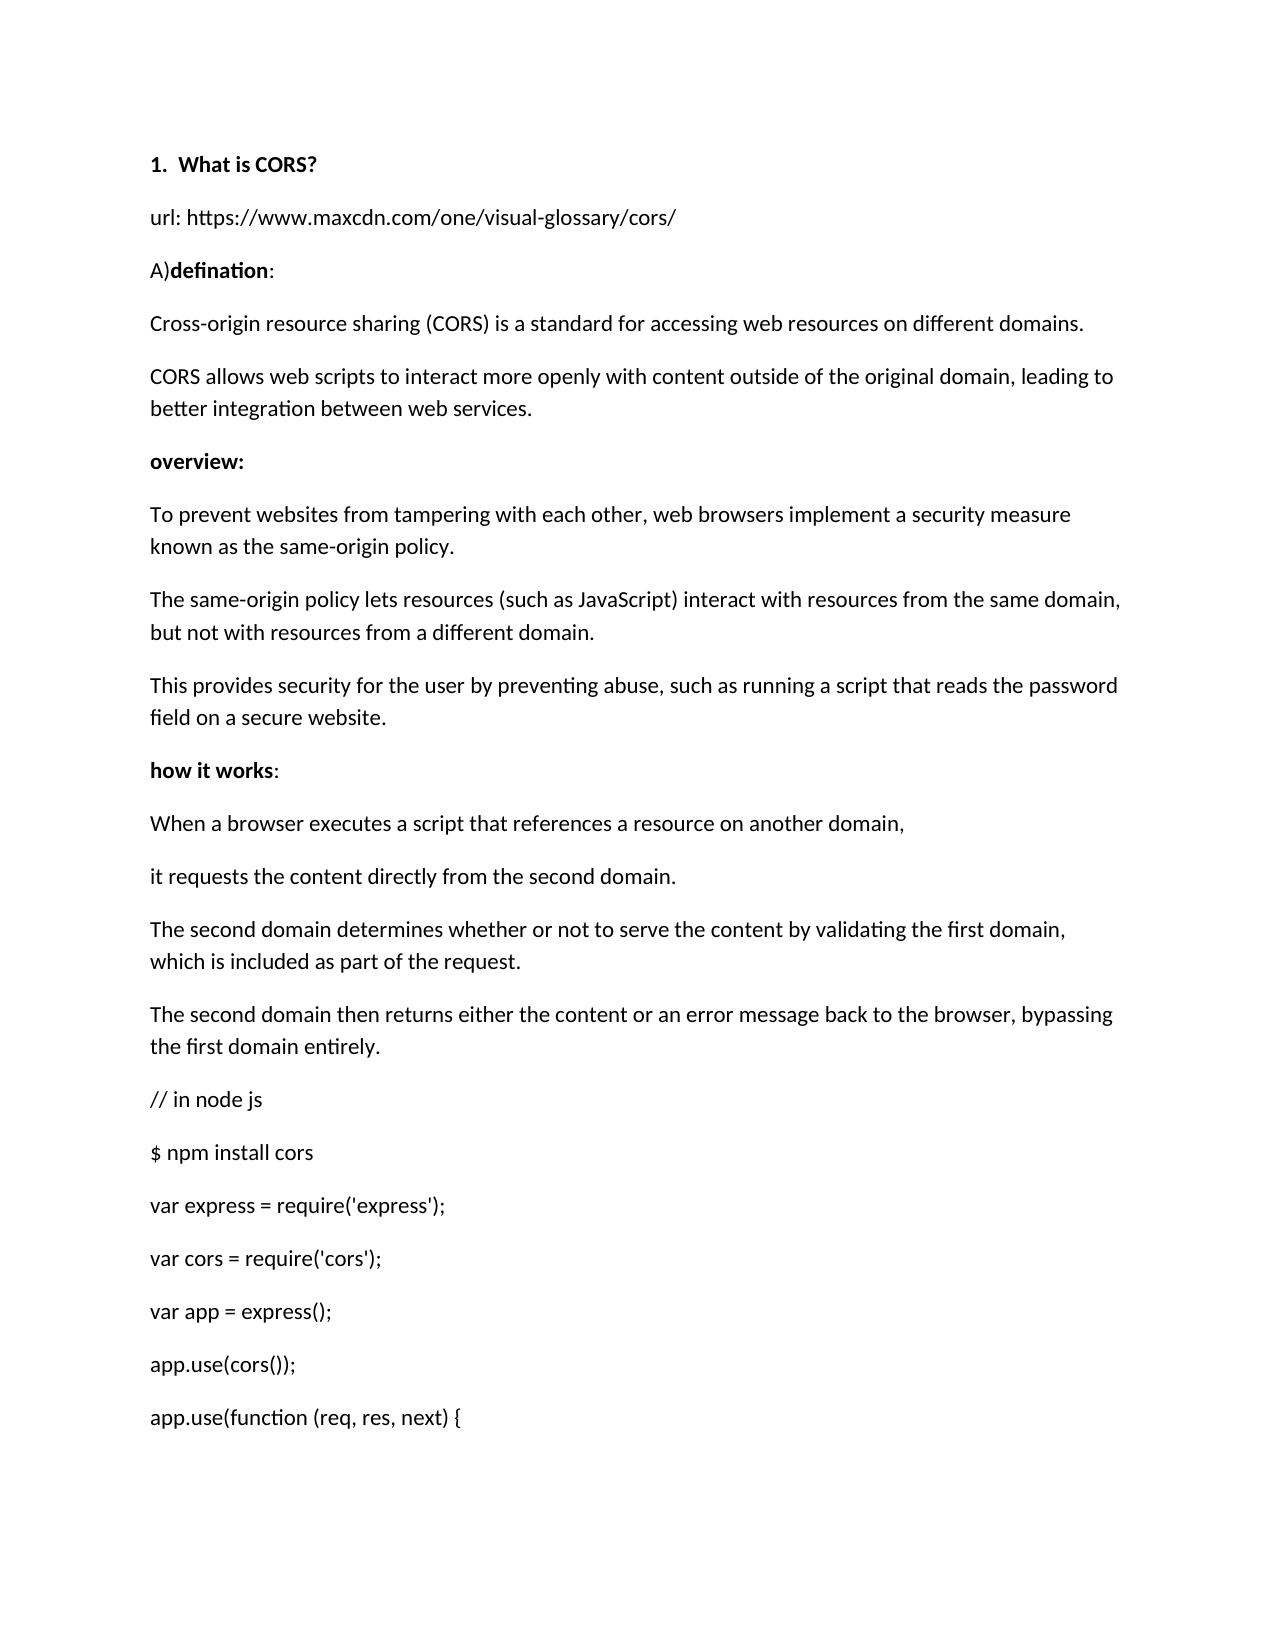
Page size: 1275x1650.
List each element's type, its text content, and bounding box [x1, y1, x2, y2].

text When a browser executes a script that references a resource on another domain, [150, 809, 1125, 837]
text A)​​defination: [150, 256, 1125, 284]
text how it works: [150, 756, 1125, 784]
text it requests the content directly from the second domain. [150, 862, 1125, 890]
text var app = express(); [150, 1297, 1125, 1326]
text To prevent websites from tampering with each other, web browsers implement a security measure known as the same-origin policy. [150, 500, 1125, 561]
text This provides security for the user by preventing abuse, such as running a script that reads the password field on a secure website. [150, 671, 1125, 731]
text // in node js [150, 1085, 1125, 1113]
text $ npm install cors [150, 1138, 1125, 1166]
text The second domain then returns either the content or an error message back to the browser, bypassing the first domain entirely. [150, 1000, 1125, 1060]
text The second domain determines whether or not to serve the content by validating the first domain, which is included as part of the request. [150, 915, 1125, 975]
text var express = require('express'); [150, 1191, 1125, 1219]
text app.use(cors()); [150, 1351, 1125, 1378]
text var cors = require('cors'); [150, 1244, 1125, 1272]
text The same-origin policy lets resources (such as JavaScript) interact with resources from the same domain, but not with resources from a different domain. [150, 586, 1125, 646]
text 1. What is CORS? [150, 150, 1125, 178]
text overview: [150, 447, 1125, 475]
text app.use(function (req, res, next) { [150, 1403, 1125, 1432]
text CORS allows web scripts to interact more openly with content outside of the original domain, leading to better integration between web services. [150, 362, 1125, 422]
text url: https://www.maxcdn.com/one/visual-glossary/cors/ [150, 203, 1125, 231]
text Cross-origin resource sharing (CORS) is a standard for accessing web resources on different domains. [150, 309, 1125, 337]
